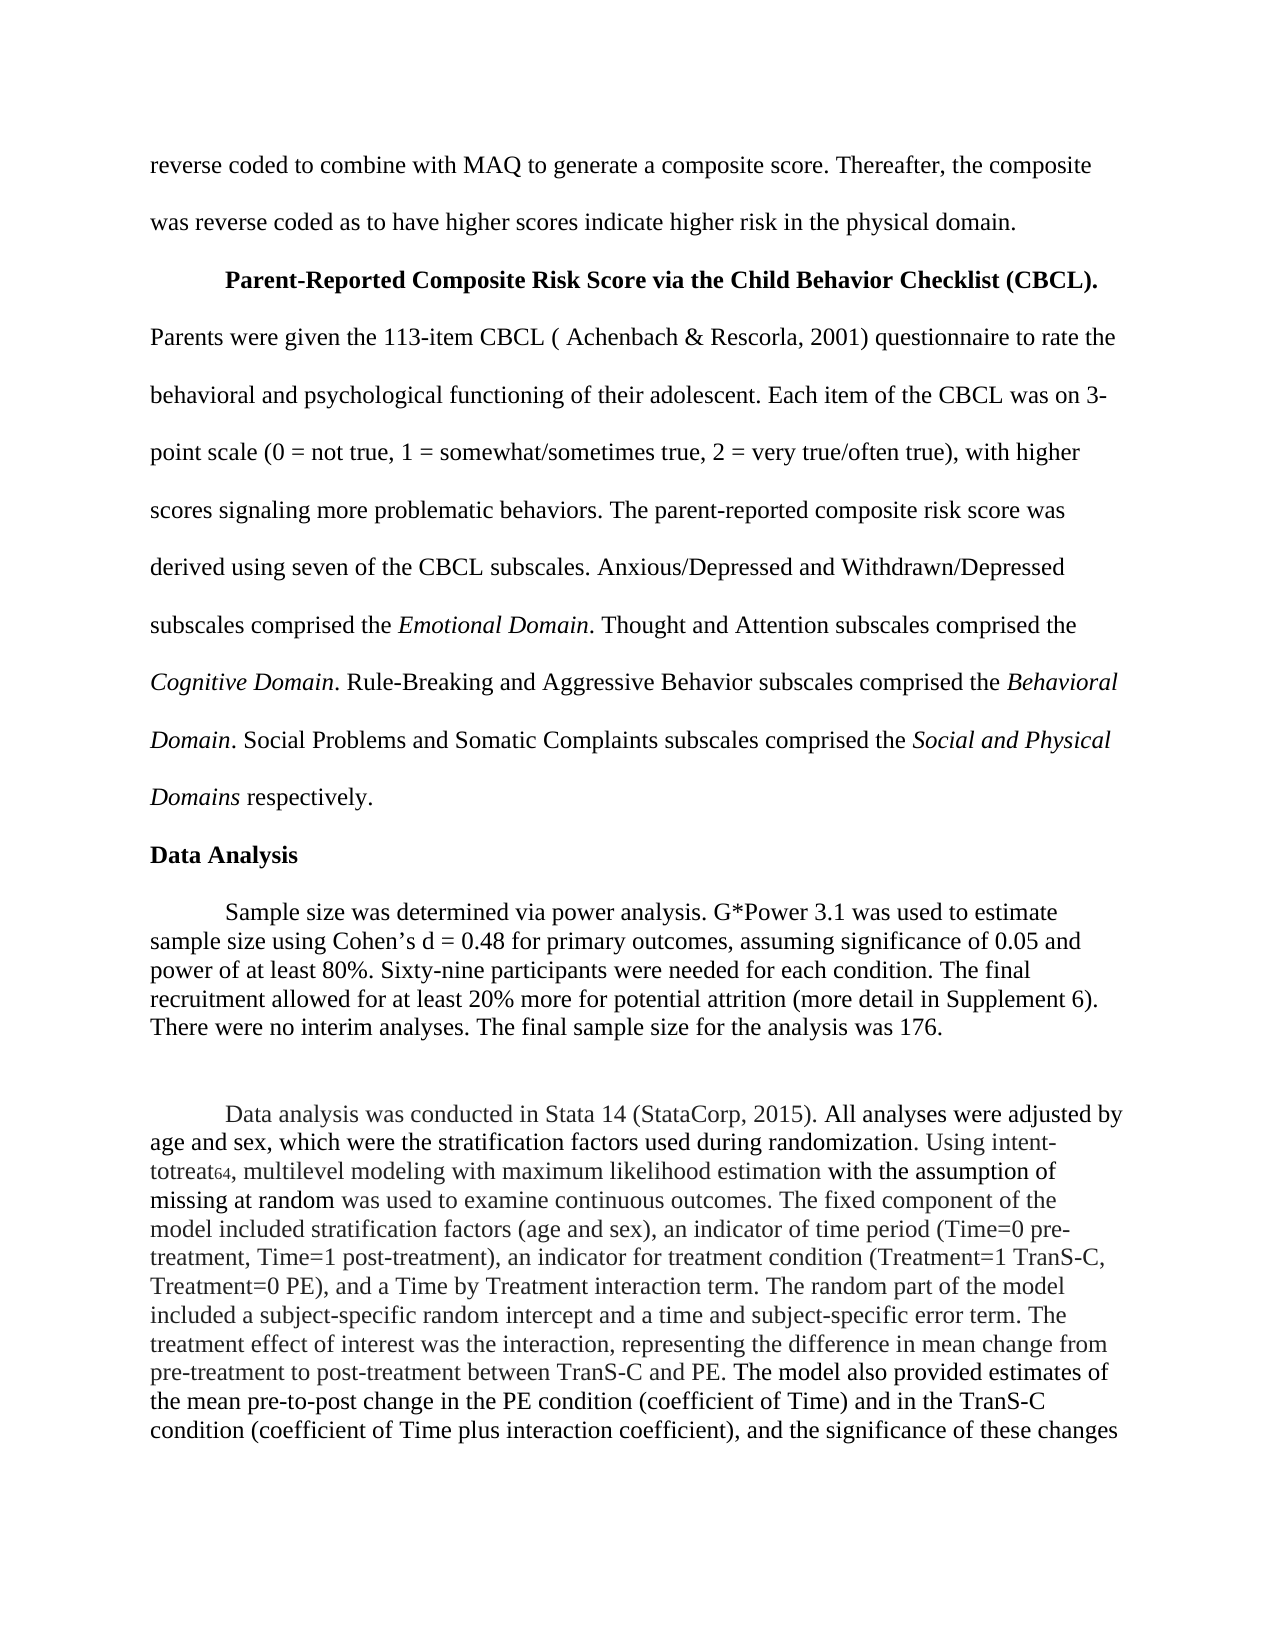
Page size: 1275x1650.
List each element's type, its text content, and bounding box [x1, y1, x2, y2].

text the mean pre-to-post change in the PE condition (coefficient of Time) and in the TranS-C [150, 1386, 1125, 1415]
text There were no interim analyses. The final sample size for the analysis was 176. [150, 1012, 1125, 1041]
text age and sex, which were the stratification factors used during randomization. Using intent-totreat64, multilevel modeling with maximum likelihood estimation with the assumption of missing at random was used to examine continuous outcomes. The fixed component of the model included stratification factors (age and sex), an indicator of time period (Time=0 pre-treatment, Time=1 post-treatment), an indicator for treatment condition (Treatment=1 TranS-C, [150, 1127, 1125, 1271]
text pre-treatment to post-treatment between TranS-C and PE. The model also provided estimates of [150, 1357, 1125, 1386]
text treatment effect of interest was the interaction, representing the difference in mean change from [150, 1329, 1125, 1357]
text sample size using Cohen’s d = 0.48 for primary outcomes, assuming significance of 0.05 and [150, 926, 1125, 955]
text Sample size was determined via power analysis. G*Power 3.1 was used to estimate [150, 897, 1125, 926]
text Parent-Reported Composite Risk Score via the Child Behavior Checklist (CBCL). Parents were given the 113-item CBCL ( Achenbach & Rescorla, 2001) questionnaire to rate the behavioral and psychological functioning of their adolescent. Each item of the CBCL was on 3-point scale (0 = not true, 1 = somewhat/sometimes true, 2 = very true/often true), with higher scores signaling more problematic behaviors. The parent-reported composite risk score was derived using seven of the CBCL subscales. Anxious/Depressed and Withdrawn/Depressed subscales comprised the Emotional Domain. Thought and Attention subscales comprised the Cognitive Domain. Rule-Breaking and Aggressive Behavior subscales comprised the Behavioral Domain. Social Problems and Somatic Complaints subscales comprised the Social and Physical Domains respectively. [150, 265, 1125, 811]
text Data analysis was conducted in Stata 14 (StataCorp, 2015). All analyses were adjusted by [150, 1099, 1125, 1127]
text power of at least 80%. Sixty-nine participants were needed for each condition. The final [150, 955, 1125, 984]
text recruitment allowed for at least 20% more for potential attrition (more detail in Supplement 6). [150, 984, 1125, 1012]
text included a subject-specific random intercept and a time and subject-specific error term. The [150, 1300, 1125, 1329]
text Treatment=0 PE), and a Time by Treatment interaction term. The random part of the model [150, 1271, 1125, 1300]
text condition (coefficient of Time plus interaction coefficient), and the significance of these changes [150, 1415, 1125, 1444]
text Data Analysis [150, 840, 1125, 869]
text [150, 150, 1125, 236]
